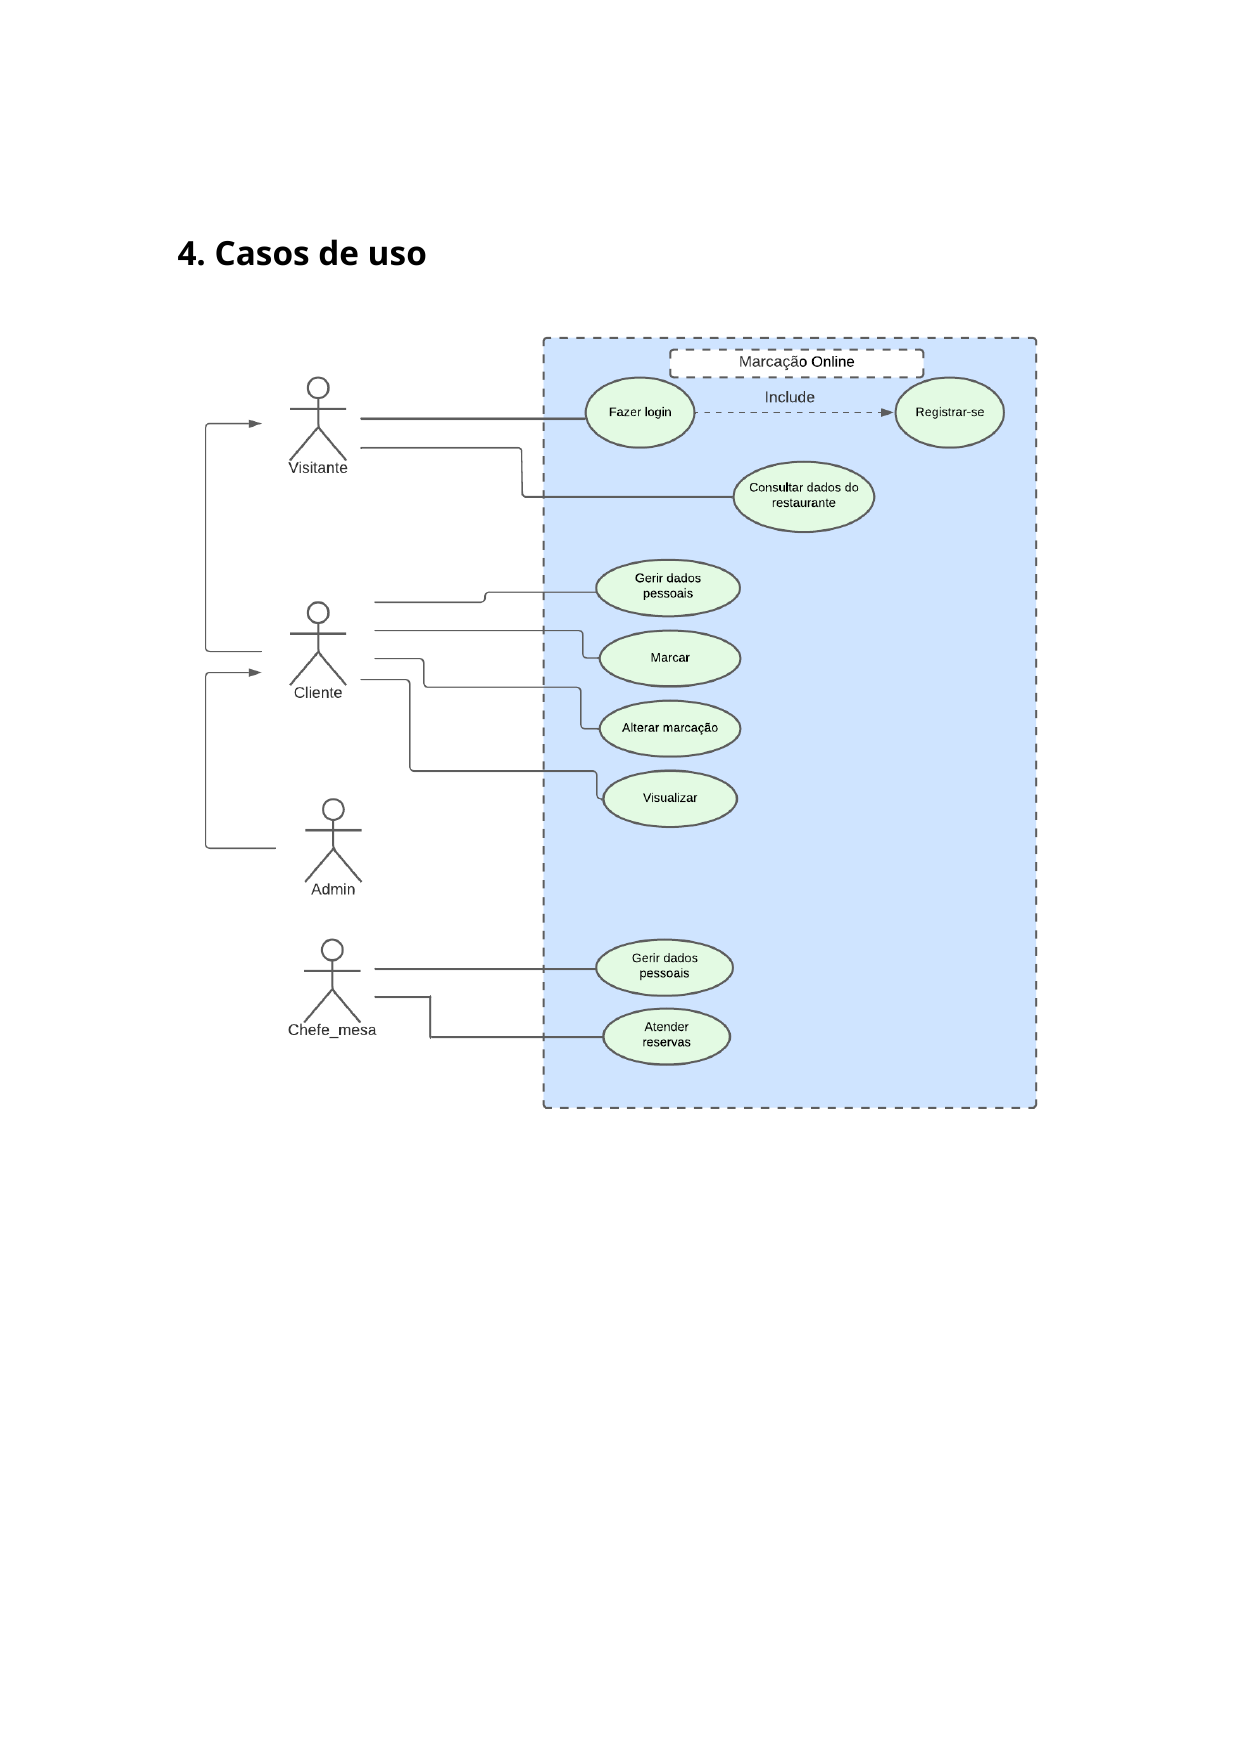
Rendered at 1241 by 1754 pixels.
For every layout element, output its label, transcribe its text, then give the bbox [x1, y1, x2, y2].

picture [177, 309, 1060, 1135]
subtitle Casos de uso [177, 230, 1063, 276]
